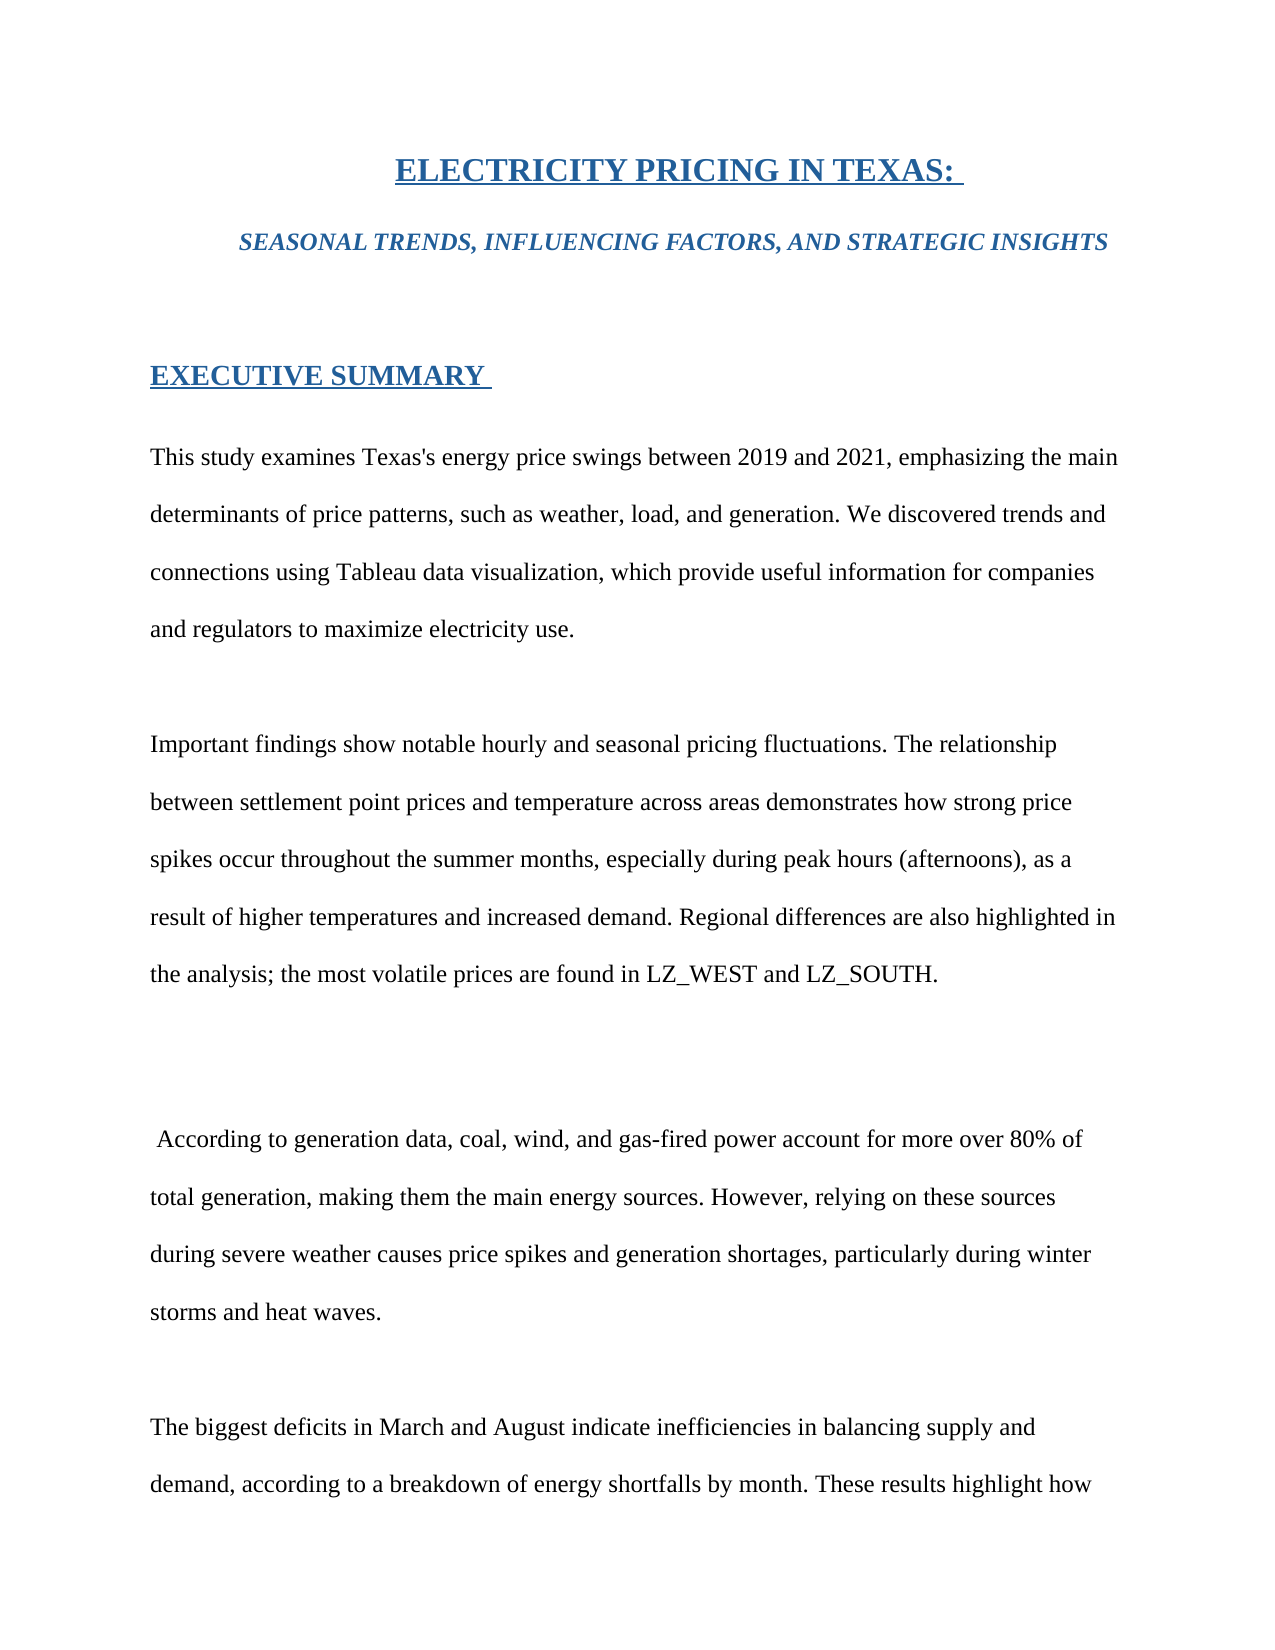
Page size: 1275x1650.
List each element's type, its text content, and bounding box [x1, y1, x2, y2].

list ELECTRICITY PRICING IN TEXAS: [225, 150, 1125, 188]
text EXECUTIVE SUMMARY [150, 358, 1125, 392]
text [150, 1124, 1125, 1498]
text This study examines Texas's energy price swings between 2019 and 2021, emphasizing the main determinants of price patterns, such as weather, load, and generation. We discovered trends and connections using Tableau data visualization, which provide useful information for companies and regulators to maximize electricity use. Important findings show notable hourly and seasonal pricing fluctuations. The relationship between settlement point prices and temperature across areas demonstrates how strong price spikes occur throughout the summer months, especially during peak hours (afternoons), as a result of higher temperatures and increased demand. Regional differences are also highlighted in the analysis; the most volatile prices are found in LZ_WEST and LZ_SOUTH. [150, 442, 1125, 988]
list SEASONAL TRENDS, INFLUENCING FACTORS, AND STRATEGIC INSIGHTS [225, 227, 1125, 255]
